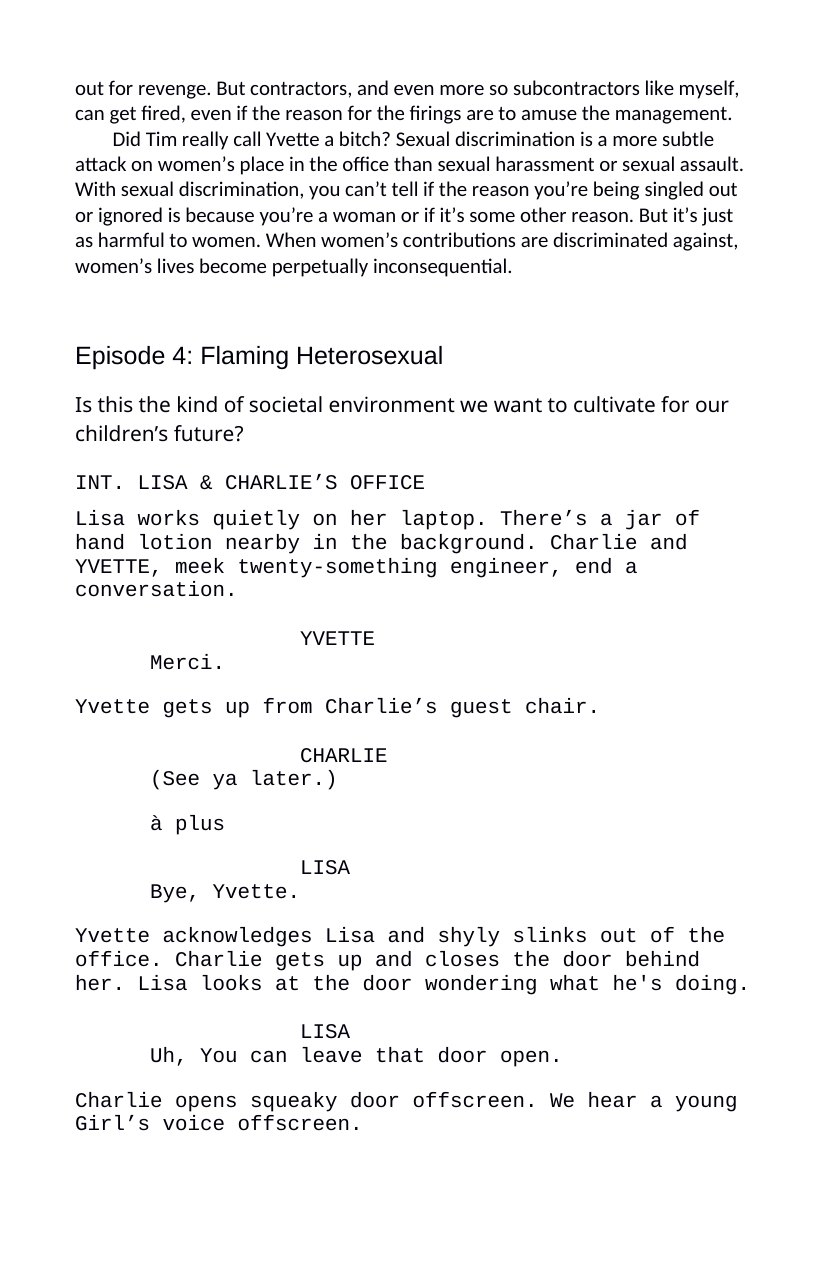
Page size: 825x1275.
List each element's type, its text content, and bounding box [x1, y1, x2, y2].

subtitle Episode 4: Flaming Heterosexual [75, 341, 750, 369]
subtitle INT. LISA & CHARLIE’S OFFICE [75, 472, 750, 496]
text (See ya later.) [150, 768, 675, 792]
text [75, 75, 750, 126]
text CHARLIE [75, 745, 750, 768]
text Uh, You can leave that door open. [150, 1045, 675, 1069]
text Yvette acknowledges Lisa and shyly slinks out of the office. Charlie gets up and closes the door behind her. Lisa looks at the door wondering what he's doing. [75, 926, 750, 996]
text Did Tim really call Yvette a bitch? Sexual discrimination is a more subtle attack on women’s place in the office than sexual harassment or sexual assault. With sexual discrimination, you can’t tell if the reason you’re being singled out or ignored is because you’re a woman or if it’s some other reason. But it’s just as harmful to women. When women’s contributions are discriminated against, women’s lives become perpetually inconsequential. [75, 126, 750, 278]
text YVETTE [75, 628, 750, 652]
text Charlie opens squeaky door offscreen. We hear a young Girl’s voice offscreen. [75, 1089, 750, 1137]
text Merci. [150, 652, 675, 675]
text Yvette gets up from Charlie’s guest chair. [75, 696, 750, 720]
text LISA [75, 857, 750, 881]
text à plus [150, 813, 675, 837]
text LISA [75, 1021, 750, 1045]
text Is this the kind of societal environment we want to cultivate for our children’s future? [75, 390, 750, 447]
text Bye, Yvette. [150, 881, 675, 905]
text Lisa works quietly on her laptop. There’s a jar of hand lotion nearby in the background. Charlie and YVETTE, meek twenty-something engineer, end a conversation. [75, 508, 750, 603]
